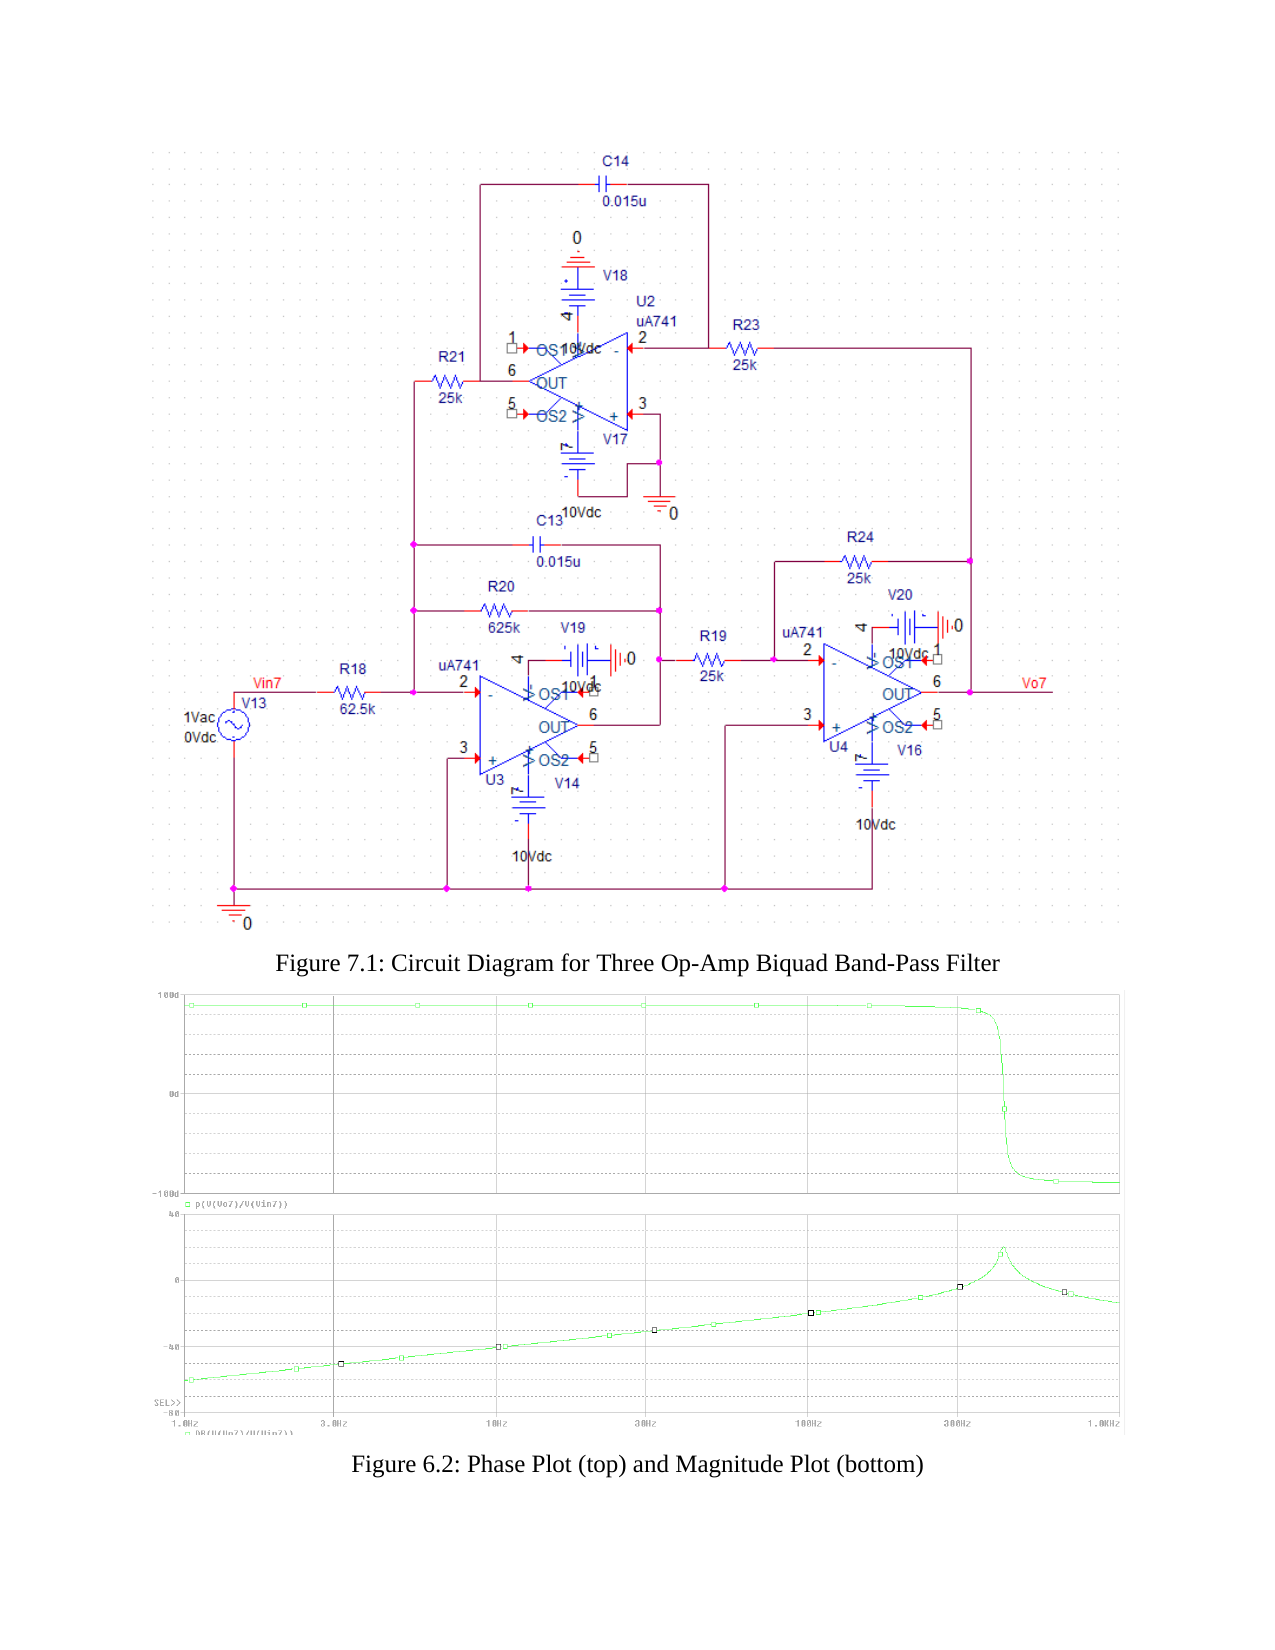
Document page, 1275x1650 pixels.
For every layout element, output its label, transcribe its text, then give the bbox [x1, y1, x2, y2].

text Figure 7.1: Circuit Diagram for Three Op-Amp Biquad Band-Pass Filter [150, 948, 1125, 976]
text Figure 6.2: Phase Plot (top) and Magnitude Plot (bottom) [150, 1449, 1125, 1477]
picture [150, 150, 1125, 934]
picture [150, 990, 1125, 1435]
